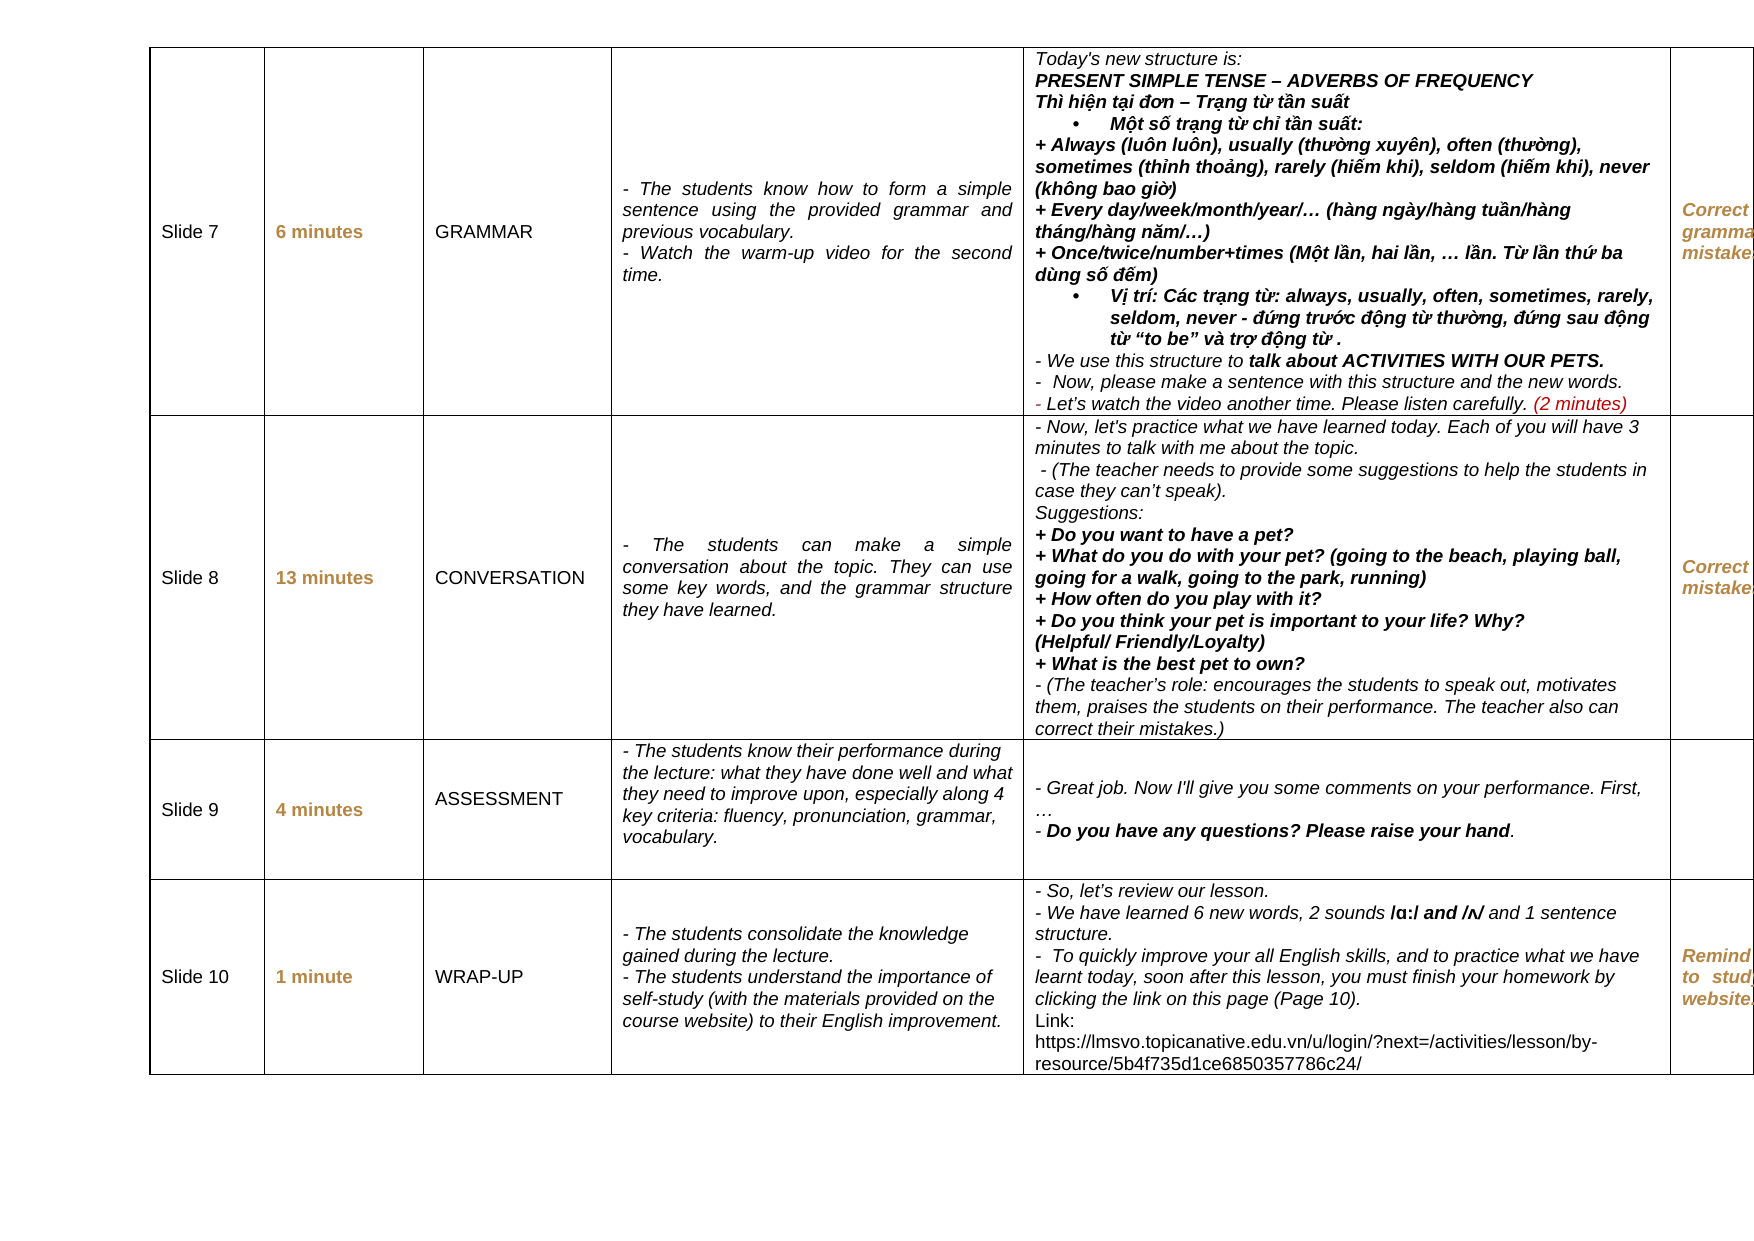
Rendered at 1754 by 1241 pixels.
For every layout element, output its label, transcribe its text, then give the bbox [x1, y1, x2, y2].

table_cell - Great job. Now I'll give you some comments on your performance. First, … - Do you have any questions? Please raise your hand. [1024, 740, 1670, 879]
table_cell 1 minute [265, 880, 423, 1074]
table_cell - The students know how to form a simple sentence using the provided grammar and previous vocabulary. - Watch the warm-up video for the second time. [612, 48, 1023, 414]
table_cell - The students know their performance during the lecture: what they have done well and what they need to improve upon, especially along 4 key criteria: fluency, pronunciation, grammar, vocabulary. [612, 740, 1023, 879]
table_cell Remind students to study on the website. [1671, 880, 1753, 1074]
table_cell 13 minutes [265, 416, 423, 739]
table_cell GRAMMAR [424, 48, 611, 414]
table_cell Correct students' grammar mistakes. [1671, 48, 1753, 414]
table_cell Slide 8 [151, 416, 264, 739]
table_cell - The students can make a simple conversation about the topic. They can use some key words, and the grammar structure they have learned. [612, 416, 1023, 739]
table_cell Today's new structure is: PRESENT SIMPLE TENSE – ADVERBS OF FREQUENCY Thì hiện tại đơn – Trạng từ tần suất Một số trạng từ chỉ tần suất: + Always (luôn luôn), usually (thường xuyên), often (thường), sometimes (thỉnh thoảng), rarely (hiếm khi), seldom (hiếm khi), never (không bao giờ) + Every day/week/month/year/… (hàng ngày/hàng tuần/hàng tháng/hàng năm/…) + Once/twice/number+times (Một lần, hai lần, … lần. Từ lần thứ ba dùng số đếm) Vị trí: Các trạng từ: always, usually, often, sometimes, rarely, seldom, never - đứng trước động từ thường, đứng sau động từ “to be” và trợ động từ . - We use this structure to talk about ACTIVITIES WITH OUR PETS. - Now, please make a sentence with this structure and the new words. - Let’s watch the video another time. Please listen carefully. (2 minutes) [1024, 48, 1670, 414]
table_cell - Now, let's practice what we have learned today. Each of you will have 3 minutes to talk with me about the topic. - (The teacher needs to provide some suggestions to help the students in case they can’t speak). Suggestions: + Do you want to have a pet? + What do you do with your pet? (going to the beach, playing ball, going for a walk, going to the park, running) + How often do you play with it? + Do you think your pet is important to your life? Why? (Helpful/ Friendly/Loyalty) + What is the best pet to own? - (The teacher’s role: encourages the students to speak out, motivates them, praises the students on their performance. The teacher also can correct their mistakes.) [1024, 416, 1670, 739]
table_cell Slide 10 [151, 880, 264, 1074]
table_cell CONVERSATION [424, 416, 611, 739]
table_cell 6 minutes [265, 48, 423, 414]
table_cell 4 minutes [265, 740, 423, 879]
table_cell Correct students' mistakes. [1671, 416, 1753, 739]
table_cell ASSESSMENT [424, 740, 611, 879]
table_cell - The students consolidate the knowledge gained during the lecture. - The students understand the importance of self-study (with the materials provided on the course website) to their English improvement. [612, 880, 1023, 1074]
table_cell WRAP-UP [424, 880, 611, 1074]
table_cell Slide 7 [151, 48, 264, 414]
table_cell Slide 9 [151, 740, 264, 879]
table_cell [1671, 740, 1753, 879]
table_cell - So, let’s review our lesson. - We have learned 6 new words, 2 sounds /ɑ:/ and /ʌ/ and 1 sentence structure. - To quickly improve your all English skills, and to practice what we have learnt today, soon after this lesson, you must finish your homework by clicking the link on this page (Page 10). Link: https://lmsvo.topicanative.edu.vn/u/login/?next=/activities/lesson/by-resource/5b4f735d1ce6850357786c24/ [1024, 880, 1670, 1074]
